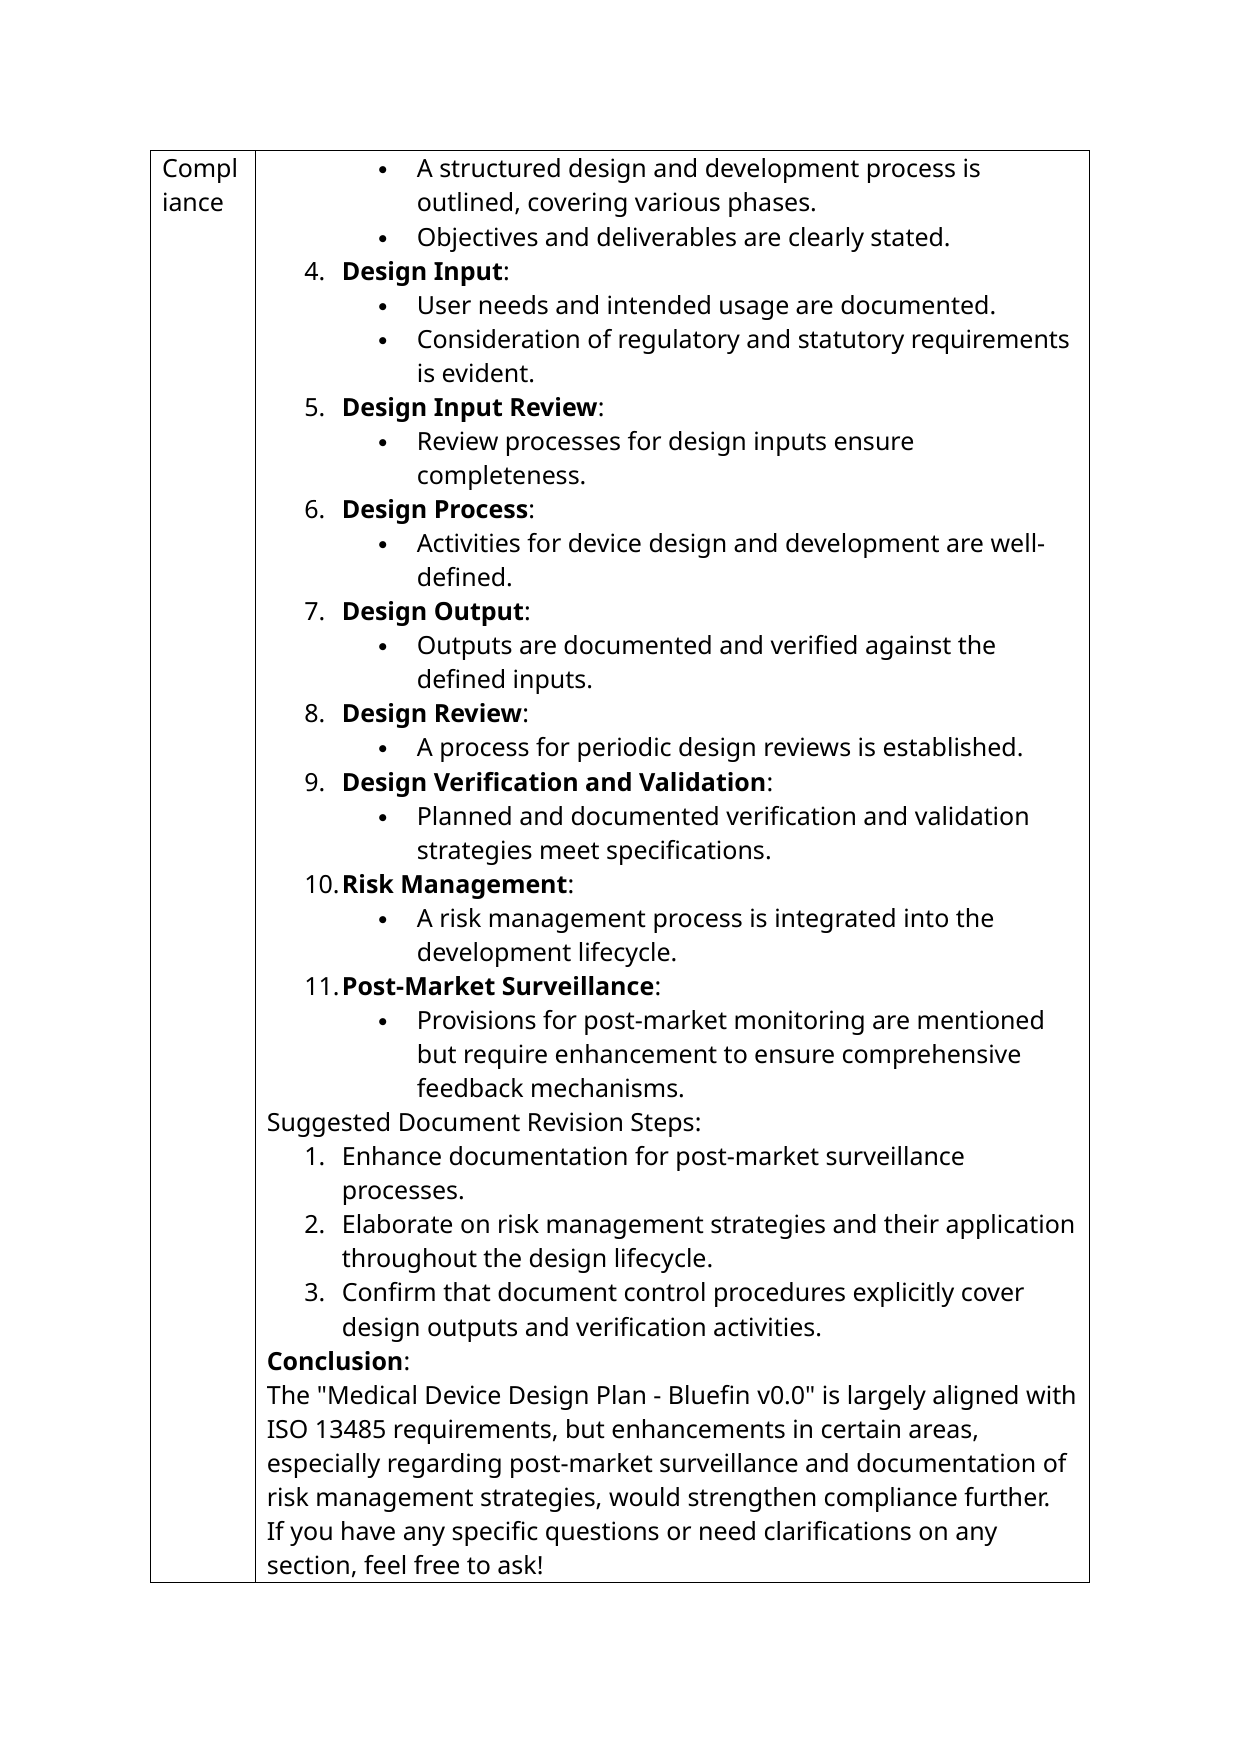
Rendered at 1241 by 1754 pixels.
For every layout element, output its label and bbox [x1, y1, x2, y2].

table_cell [151, 151, 255, 1582]
table_cell [256, 151, 1089, 1582]
